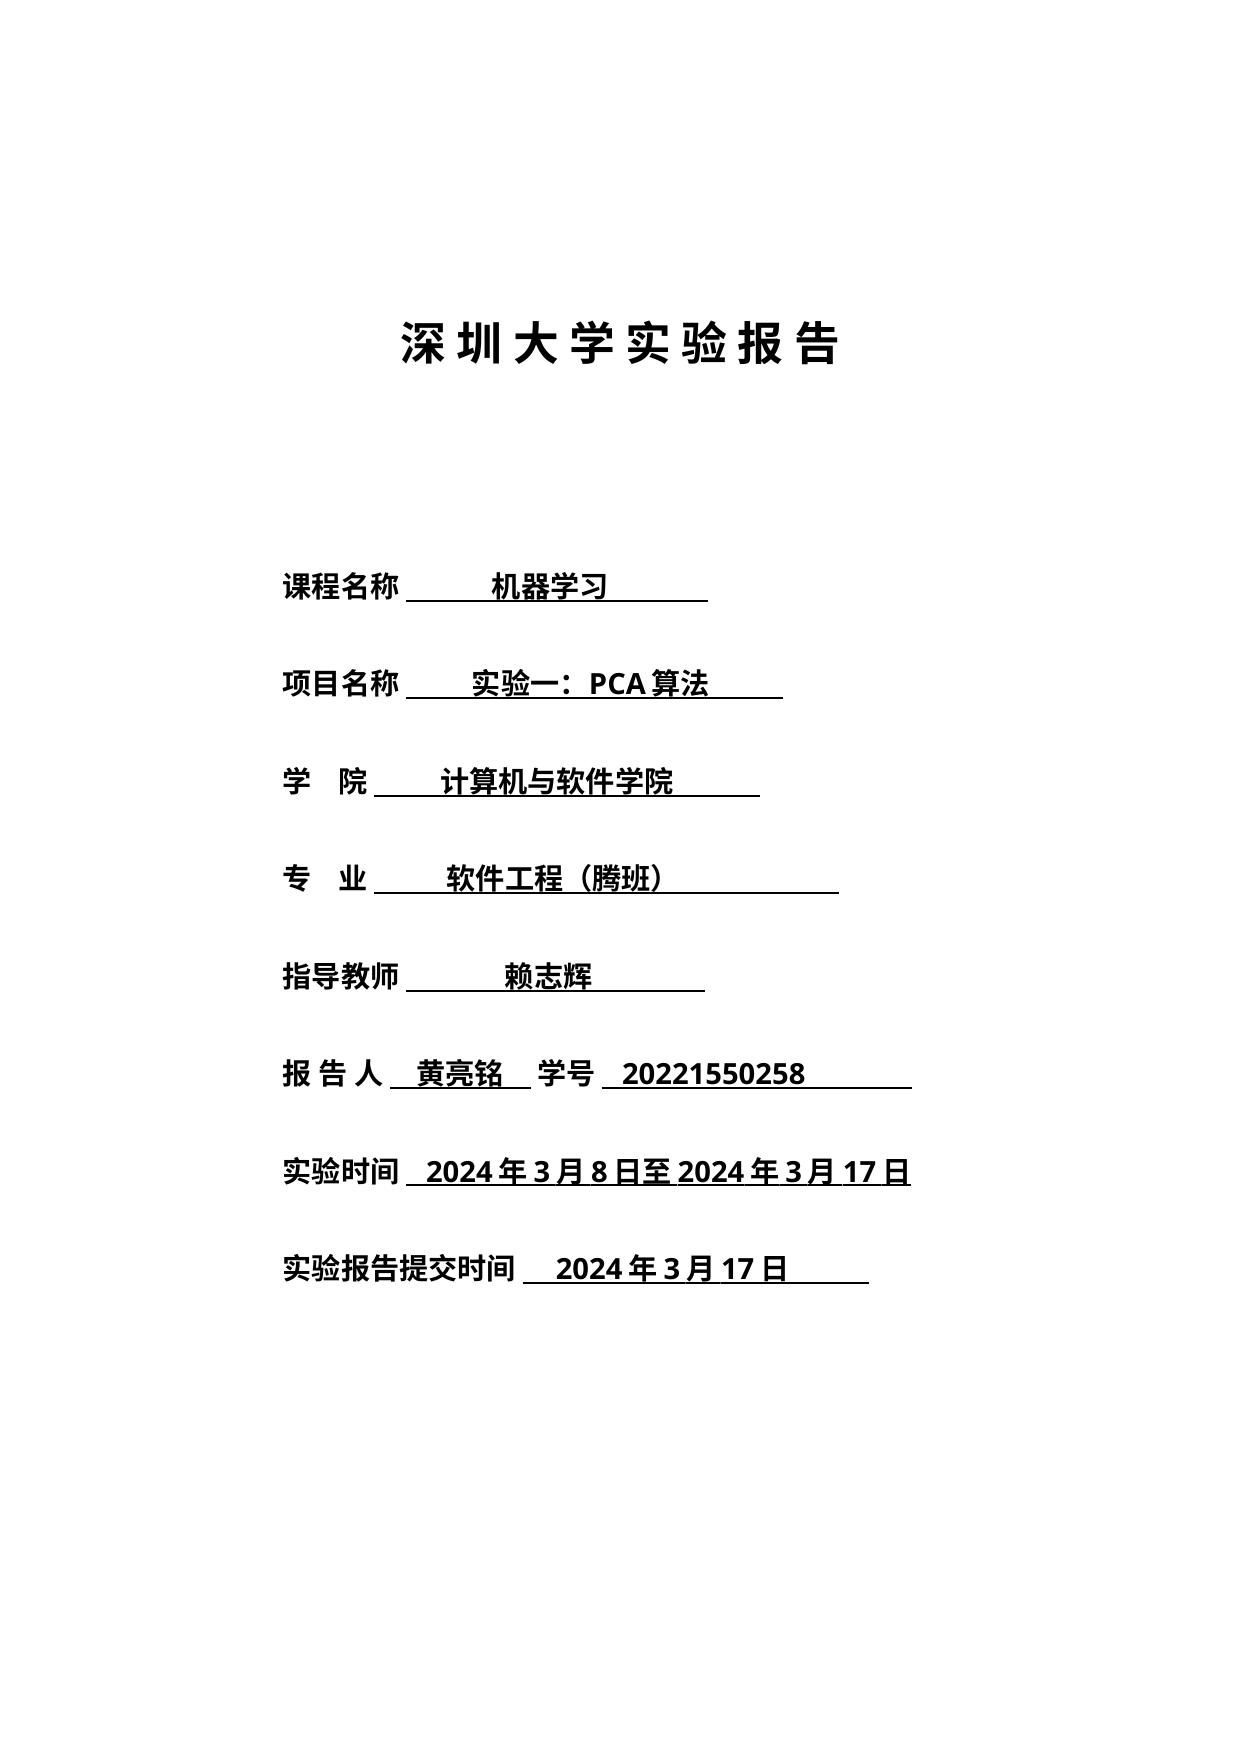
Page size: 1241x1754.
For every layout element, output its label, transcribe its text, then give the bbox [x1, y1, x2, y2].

table_header 课程名称 机器学习 项目名称 实验一：PCA算法 学 院 计算机与软件学院 专 业 软件工程（腾班） 指导教师 赖志辉 报 告 人 黄亮铭 学号 20221550258 实验时间 2024年3月8日至2024年3月17日 实验报告提交时间 2024年3月17日 [271, 520, 969, 1429]
text 深 圳 大 学 实 验 报 告 [187, 292, 1053, 389]
